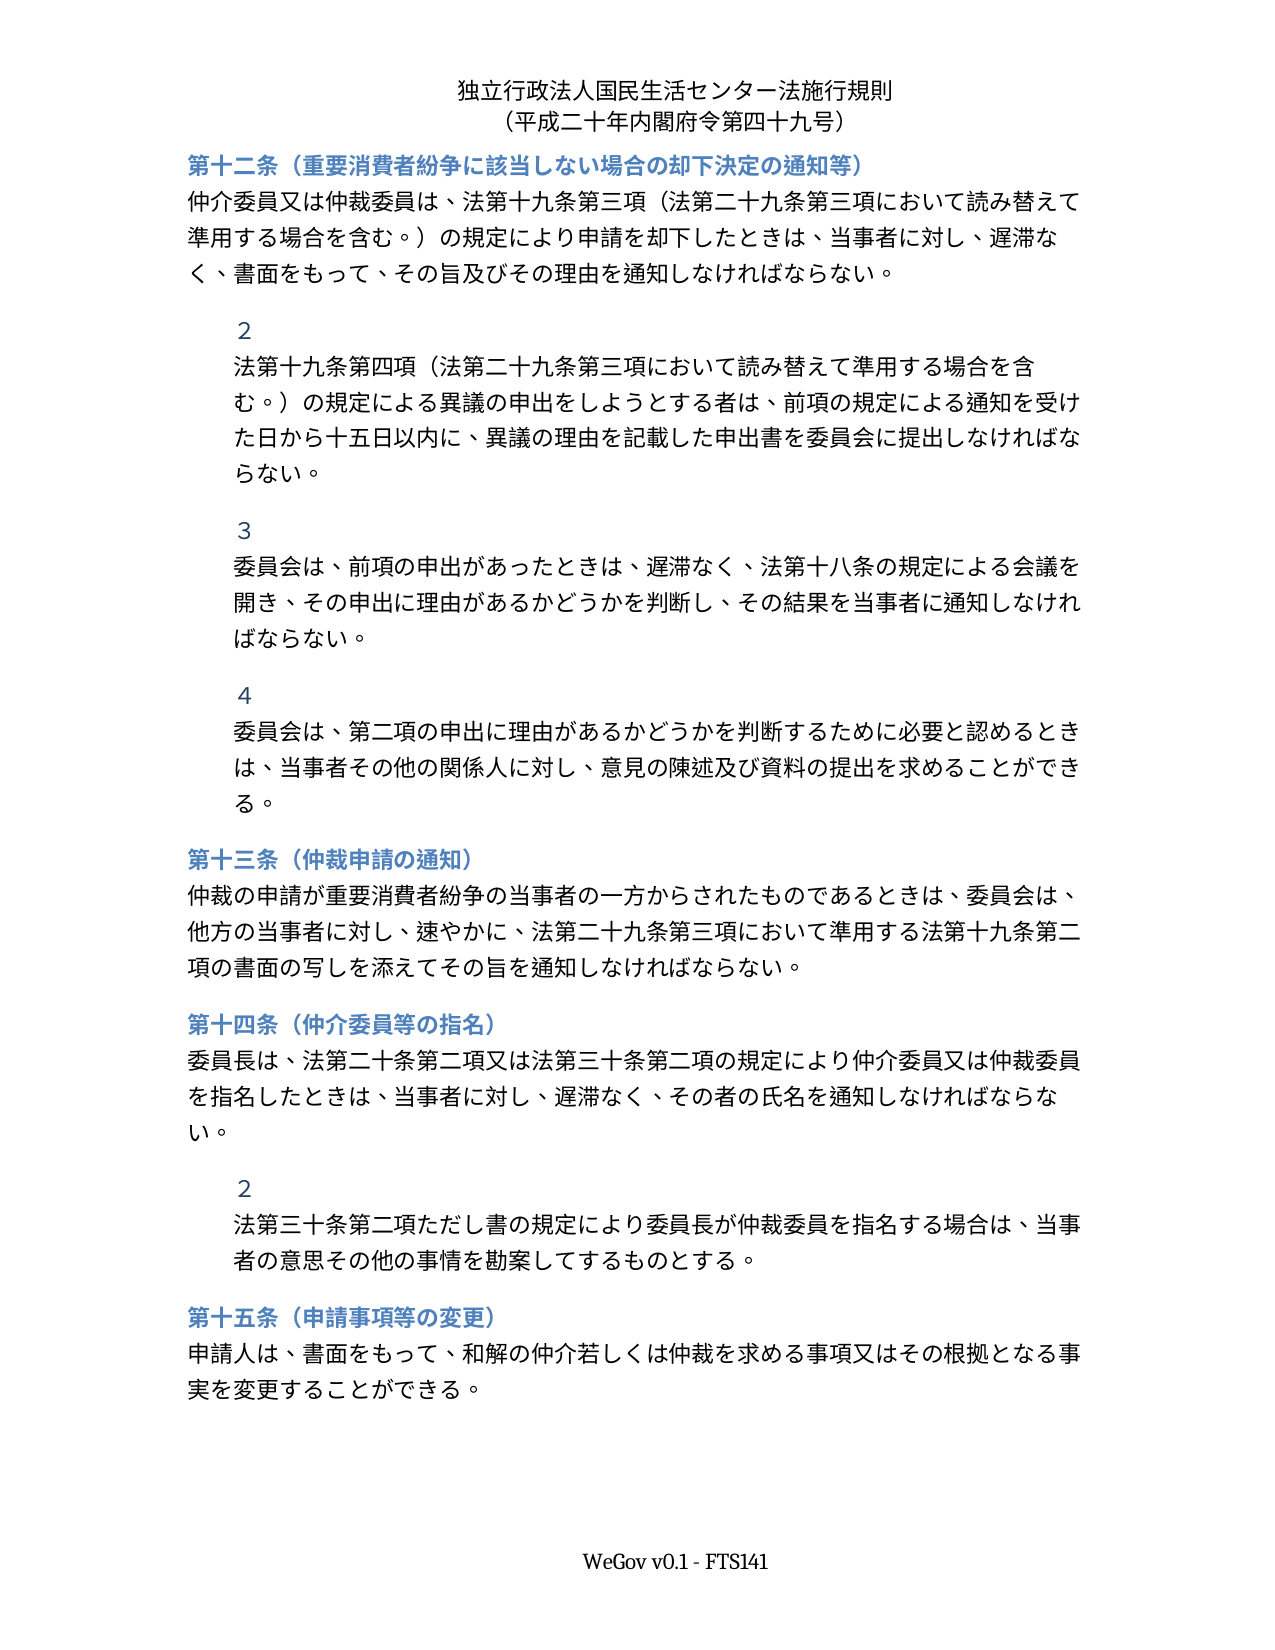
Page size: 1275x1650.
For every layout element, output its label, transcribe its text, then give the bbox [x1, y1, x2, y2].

subtitle 第十四条（仲介委員等の指名） [187, 1009, 1087, 1040]
text 委員長は、法第二十条第二項又は法第三十条第二項の規定により仲介委員又は仲裁委員を指名したときは、当事者に対し、遅滞なく、その者の氏名を通知しなければならない。 [187, 1045, 1087, 1148]
subtitle 第十三条（仲裁申請の通知） [187, 844, 1087, 876]
text 法第三十条第二項ただし書の規定により委員長が仲裁委員を指名する場合は、当事者の意思その他の事情を勘案してするものとする。 [233, 1209, 1087, 1277]
subtitle 第十五条（申請事項等の変更） [187, 1302, 1087, 1333]
subtitle ２ [233, 1173, 1087, 1205]
text 委員会は、前項の申出があったときは、遅滞なく、法第十八条の規定による会議を開き、その申出に理由があるかどうかを判断し、その結果を当事者に通知しなければならない。 [233, 551, 1087, 654]
subtitle 第十二条（重要消費者紛争に該当しない場合の却下決定の通知等） [187, 150, 1087, 181]
text 仲介委員又は仲裁委員は、法第十九条第三項（法第二十九条第三項において読み替えて準用する場合を含む。）の規定により申請を却下したときは、当事者に対し、遅滞なく、書面をもって、その旨及びその理由を通知しなければならない。 [187, 186, 1087, 289]
subtitle ４ [233, 680, 1087, 711]
text 法第十九条第四項（法第二十九条第三項において読み替えて準用する場合を含む。）の規定による異議の申出をしようとする者は、前項の規定による通知を受けた日から十五日以内に、異議の理由を記載した申出書を委員会に提出しなければならない。 [233, 351, 1087, 489]
subtitle ３ [233, 515, 1087, 546]
subtitle ２ [233, 314, 1087, 346]
text 仲裁の申請が重要消費者紛争の当事者の一方からされたものであるときは、委員会は、他方の当事者に対し、速やかに、法第二十九条第三項において準用する法第十九条第二項の書面の写しを添えてその旨を通知しなければならない。 [187, 880, 1087, 983]
text 委員会は、第二項の申出に理由があるかどうかを判断するために必要と認めるときは、当事者その他の関係人に対し、意見の陳述及び資料の提出を求めることができる。 [233, 716, 1087, 819]
text 申請人は、書面をもって、和解の仲介若しくは仲裁を求める事項又はその根拠となる事実を変更することができる。 [187, 1338, 1087, 1405]
